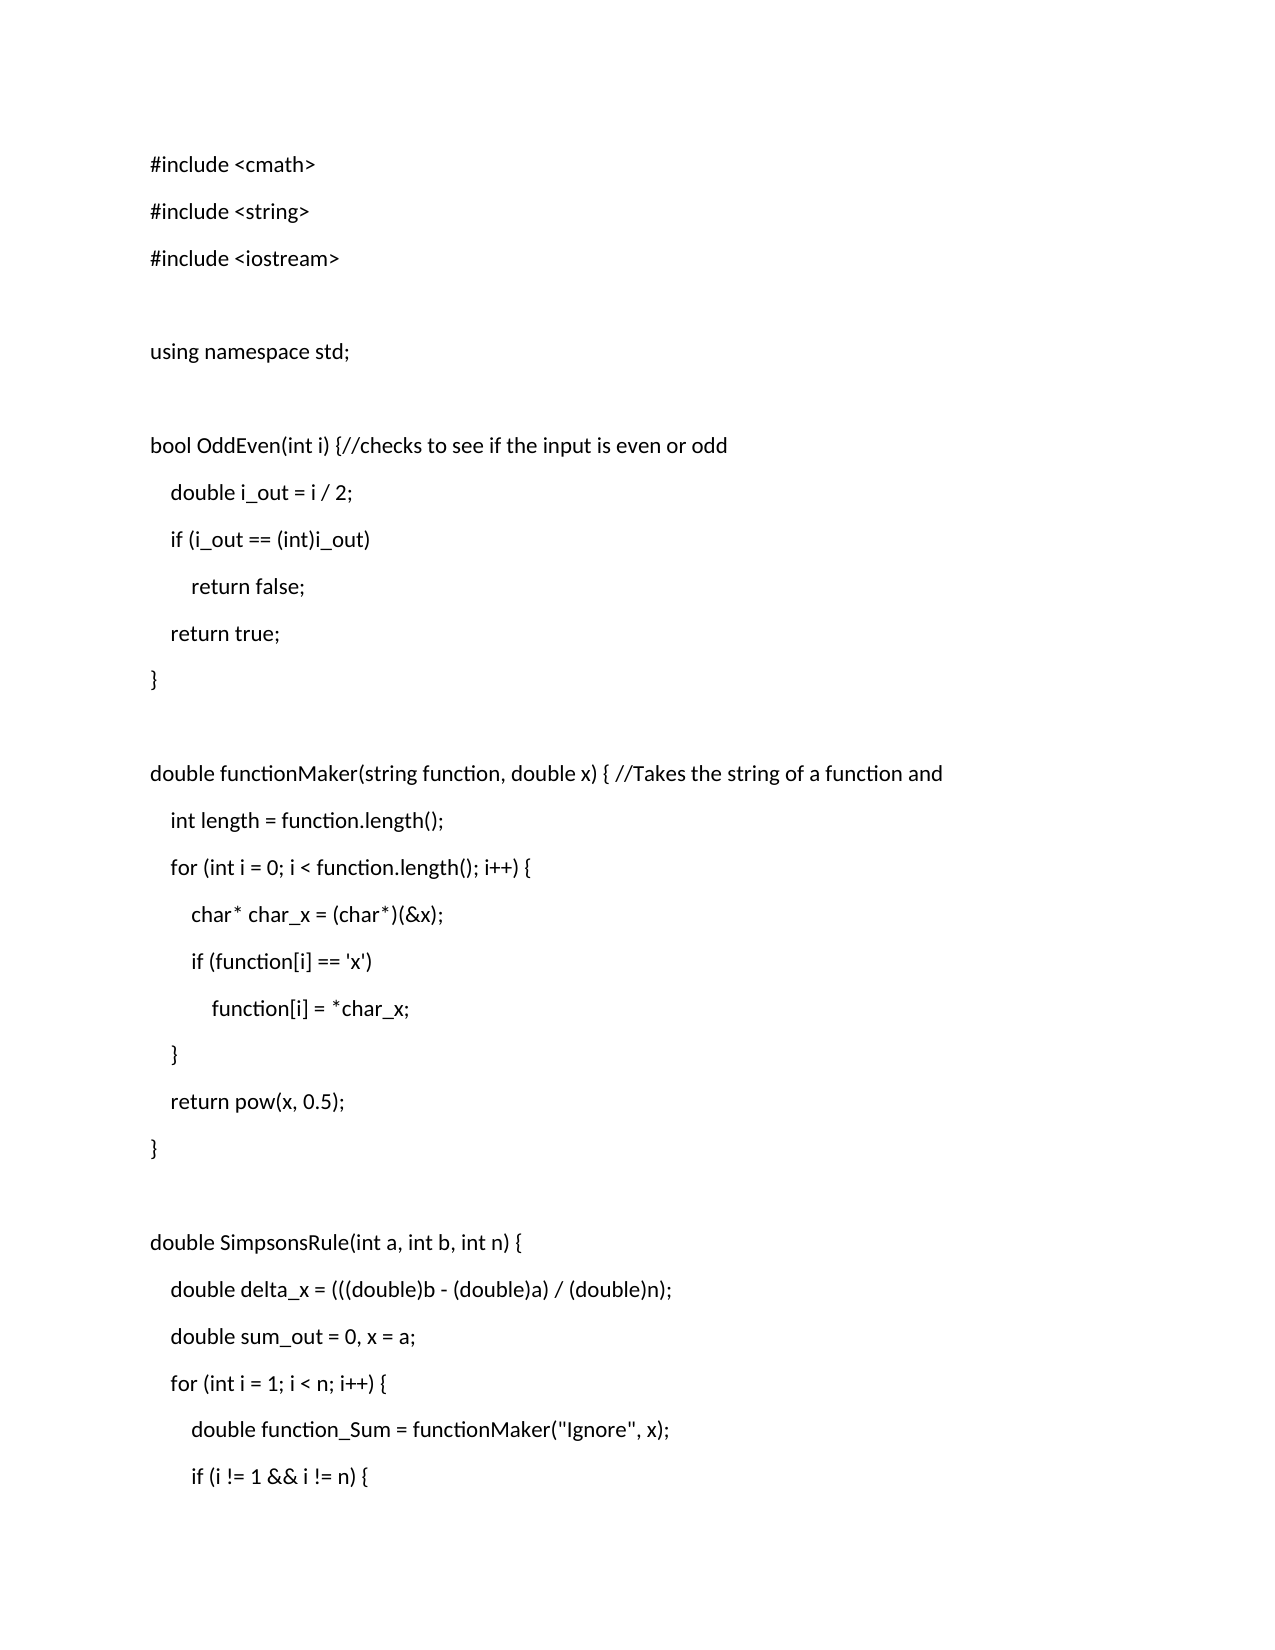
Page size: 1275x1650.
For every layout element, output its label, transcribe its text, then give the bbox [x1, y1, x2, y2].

text if (function[i] == 'x') [150, 947, 1125, 975]
text double i_out = i / 2; [150, 478, 1125, 506]
text } [150, 1134, 1125, 1162]
text using namespace std; [150, 337, 1125, 366]
text for (int i = 1; i < n; i++) { [150, 1369, 1125, 1397]
text #include <iostream> [150, 244, 1125, 272]
text return pow(x, 0.5); [150, 1087, 1125, 1116]
text return false; [150, 572, 1125, 600]
text function[i] = *char_x; [150, 994, 1125, 1022]
text } [150, 666, 1125, 694]
text double functionMaker(string function, double x) { //Takes the string of a function and [150, 759, 1125, 787]
text char* char_x = (char*)(&x); [150, 900, 1125, 928]
text return true; [150, 619, 1125, 647]
text double SimpsonsRule(int a, int b, int n) { [150, 1228, 1125, 1256]
text double delta_x = (((double)b - (double)a) / (double)n); [150, 1275, 1125, 1303]
text int length = function.length(); [150, 806, 1125, 834]
text if (i_out == (int)i_out) [150, 525, 1125, 553]
text double sum_out = 0, x = a; [150, 1322, 1125, 1350]
text bool OddEven(int i) {//checks to see if the input is even or odd [150, 431, 1125, 459]
text #include <string> [150, 197, 1125, 225]
text } [150, 1041, 1125, 1069]
text if (i != 1 && i != n) { [150, 1462, 1125, 1491]
text for (int i = 0; i < function.length(); i++) { [150, 853, 1125, 881]
text #include <cmath> [150, 150, 1125, 178]
text double function_Sum = functionMaker("Ignore", x); [150, 1416, 1125, 1444]
